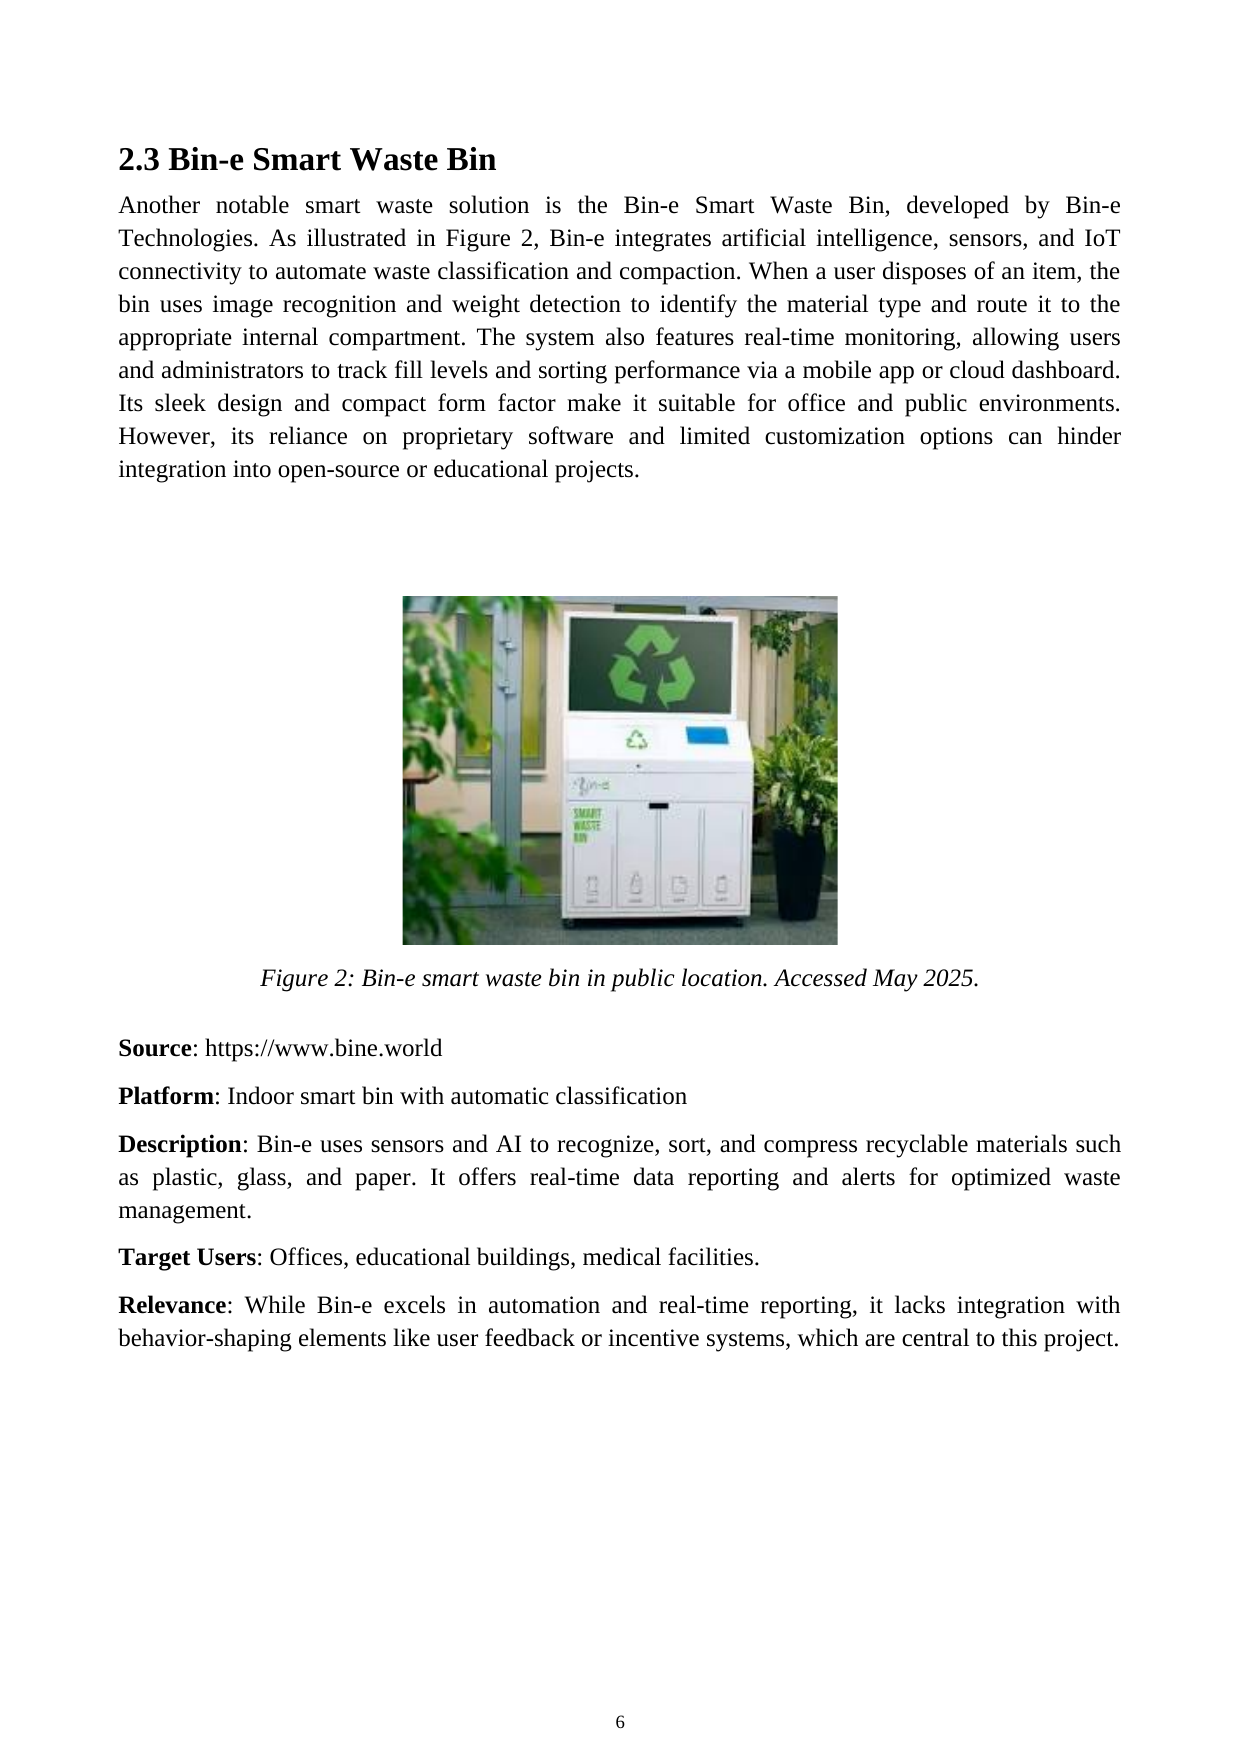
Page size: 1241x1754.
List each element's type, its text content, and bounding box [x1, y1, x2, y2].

picture [402, 596, 838, 945]
text Target Users: Offices, educational buildings, medical facilities. [118, 1242, 1122, 1271]
text Figure 2: Bin-e smart waste bin in public location. Accessed May 2025. [118, 963, 1122, 992]
text Platform: Indoor smart bin with automatic classification [118, 1081, 1122, 1110]
text Relevance: While Bin-e excels in automation and real-time reporting, it lacks integration with behavior-shaping elements like user feedback or incentive systems, which are central to this project. [118, 1290, 1122, 1352]
subtitle 2.3 Bin-e Smart Waste Bin [118, 139, 1122, 177]
text Description: Bin-e uses sensors and AI to recognize, sort, and compress recyclable materials such as plastic, glass, and paper. It offers real-time data reporting and alerts for optimized waste management. [118, 1129, 1122, 1223]
text Another notable smart waste solution is the Bin-e Smart Waste Bin, developed by Bin-e Technologies. As illustrated in Figure 2, Bin-e integrates artificial intelligence, sensors, and IoT connectivity to automate waste classification and compaction. When a user disposes of an item, the bin uses image recognition and weight detection to identify the material type and route it to the appropriate internal compartment. The system also features real-time monitoring, allowing users and administrators to track fill levels and sorting performance via a mobile app or cloud dashboard. Its sleek design and compact form factor make it suitable for office and public environments. However, its reliance on proprietary software and limited customization options can hinder integration into open-source or educational projects. [118, 190, 1122, 483]
text Source: https://www.bine.world [118, 1033, 1122, 1062]
